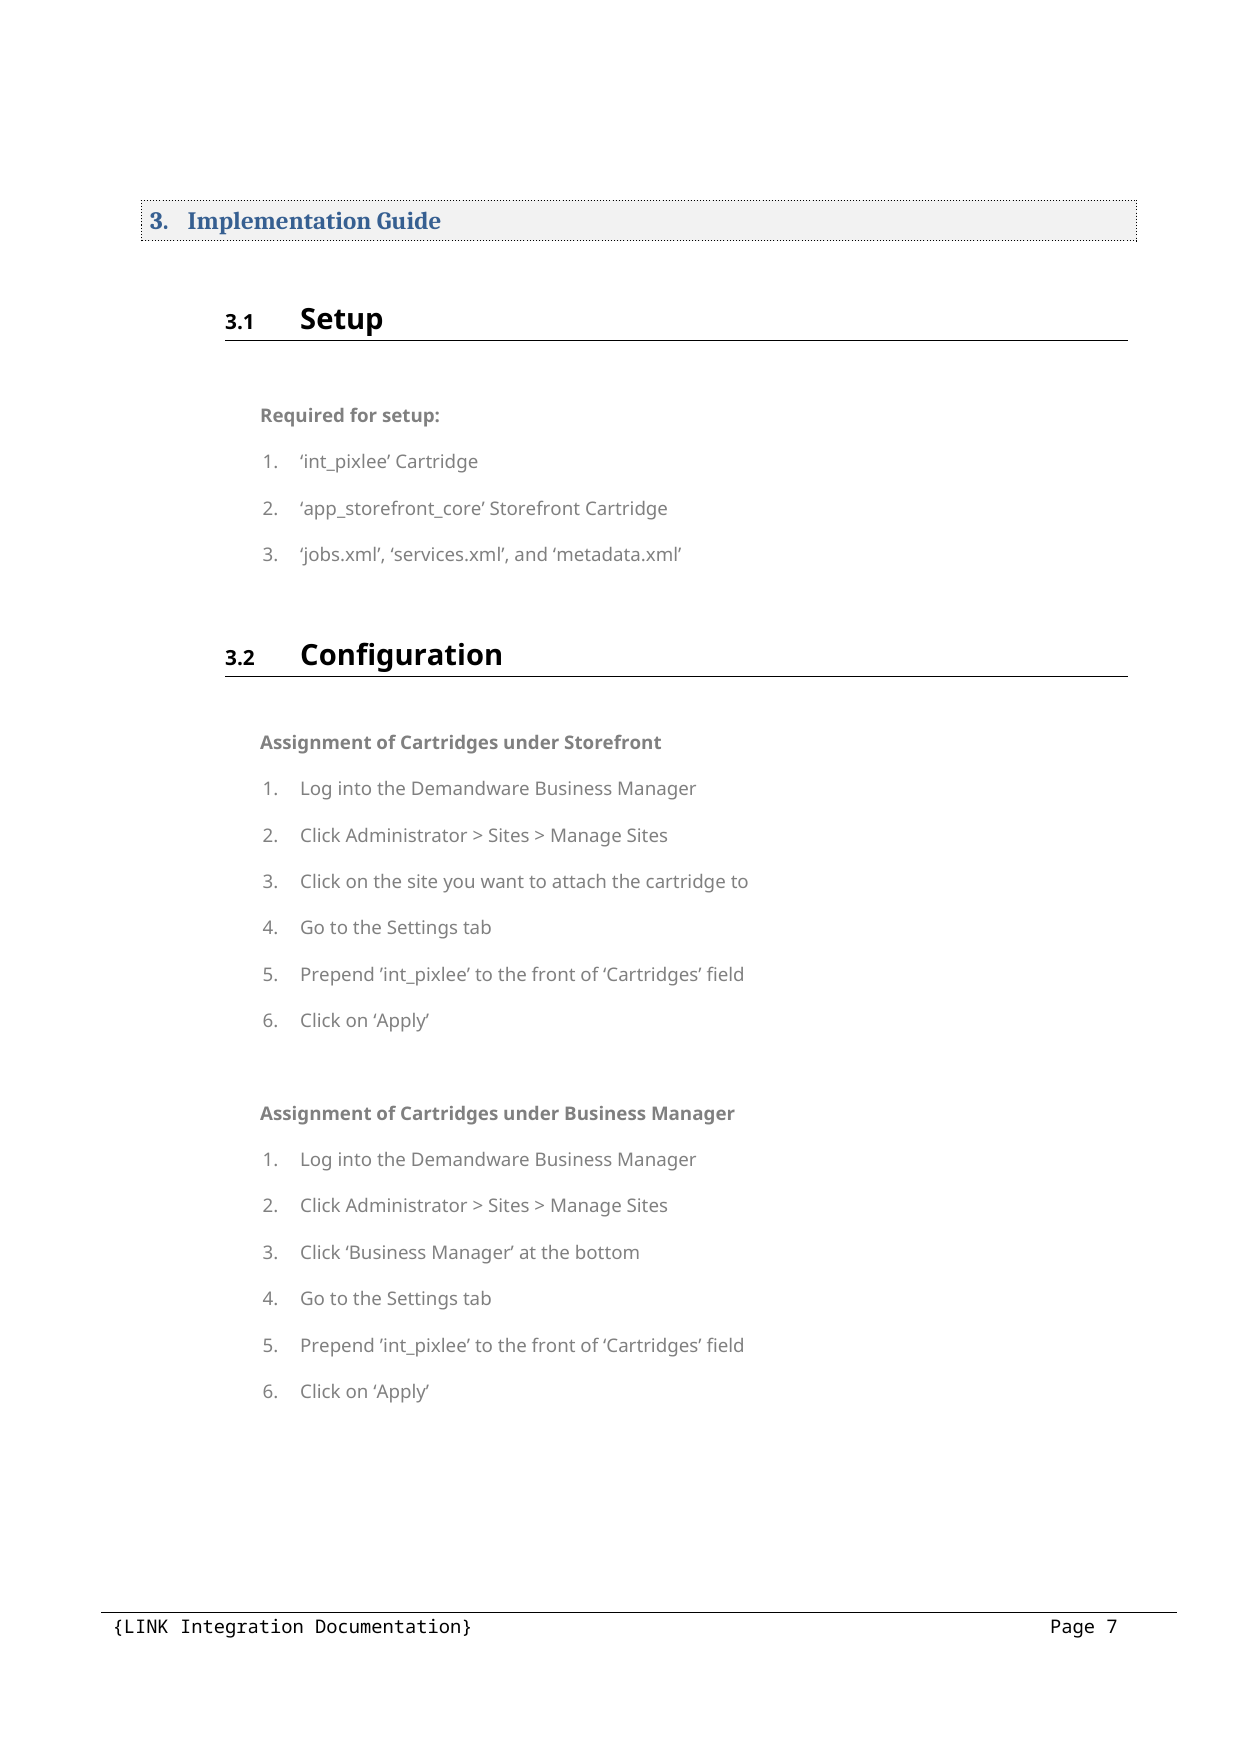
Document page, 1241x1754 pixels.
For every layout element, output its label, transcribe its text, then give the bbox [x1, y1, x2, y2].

list ‘app_storefront_core’ Storefront Cartridge [262, 495, 1128, 521]
list Click ‘Business Manager’ at the bottom [262, 1239, 1128, 1265]
list Click on ‘Apply’ [262, 1378, 1128, 1404]
list Click Administrator > Sites > Manage Sites [262, 1193, 1128, 1218]
list Click on ‘Apply’ [262, 1007, 1128, 1033]
list ‘jobs.xml’, ‘services.xml’, and ‘metadata.xml’ [262, 541, 1128, 567]
list ‘int_pixlee’ Cartridge [262, 449, 1128, 474]
subtitle Setup [225, 298, 1128, 340]
subtitle Configuration [225, 634, 1128, 676]
list Log into the Demandware Business Manager [262, 776, 1128, 801]
text Assignment of Cartridges under Storefront [225, 729, 1128, 755]
subtitle Implementation Guide [141, 200, 1137, 241]
list Prepend ’int_pixlee’ to the front of ‘Cartridges’ field [262, 961, 1128, 987]
list Click on the site you want to attach the cartridge to [262, 868, 1128, 894]
list Click Administrator > Sites > Manage Sites [262, 822, 1128, 847]
list Prepend ’int_pixlee’ to the front of ‘Cartridges’ field [262, 1332, 1128, 1357]
list Go to the Settings tab [262, 915, 1128, 940]
list Go to the Settings tab [262, 1286, 1128, 1311]
list Log into the Demandware Business Manager [262, 1146, 1128, 1172]
text Assignment of Cartridges under Business Manager [225, 1100, 1128, 1126]
text Required for setup: [225, 402, 1128, 428]
